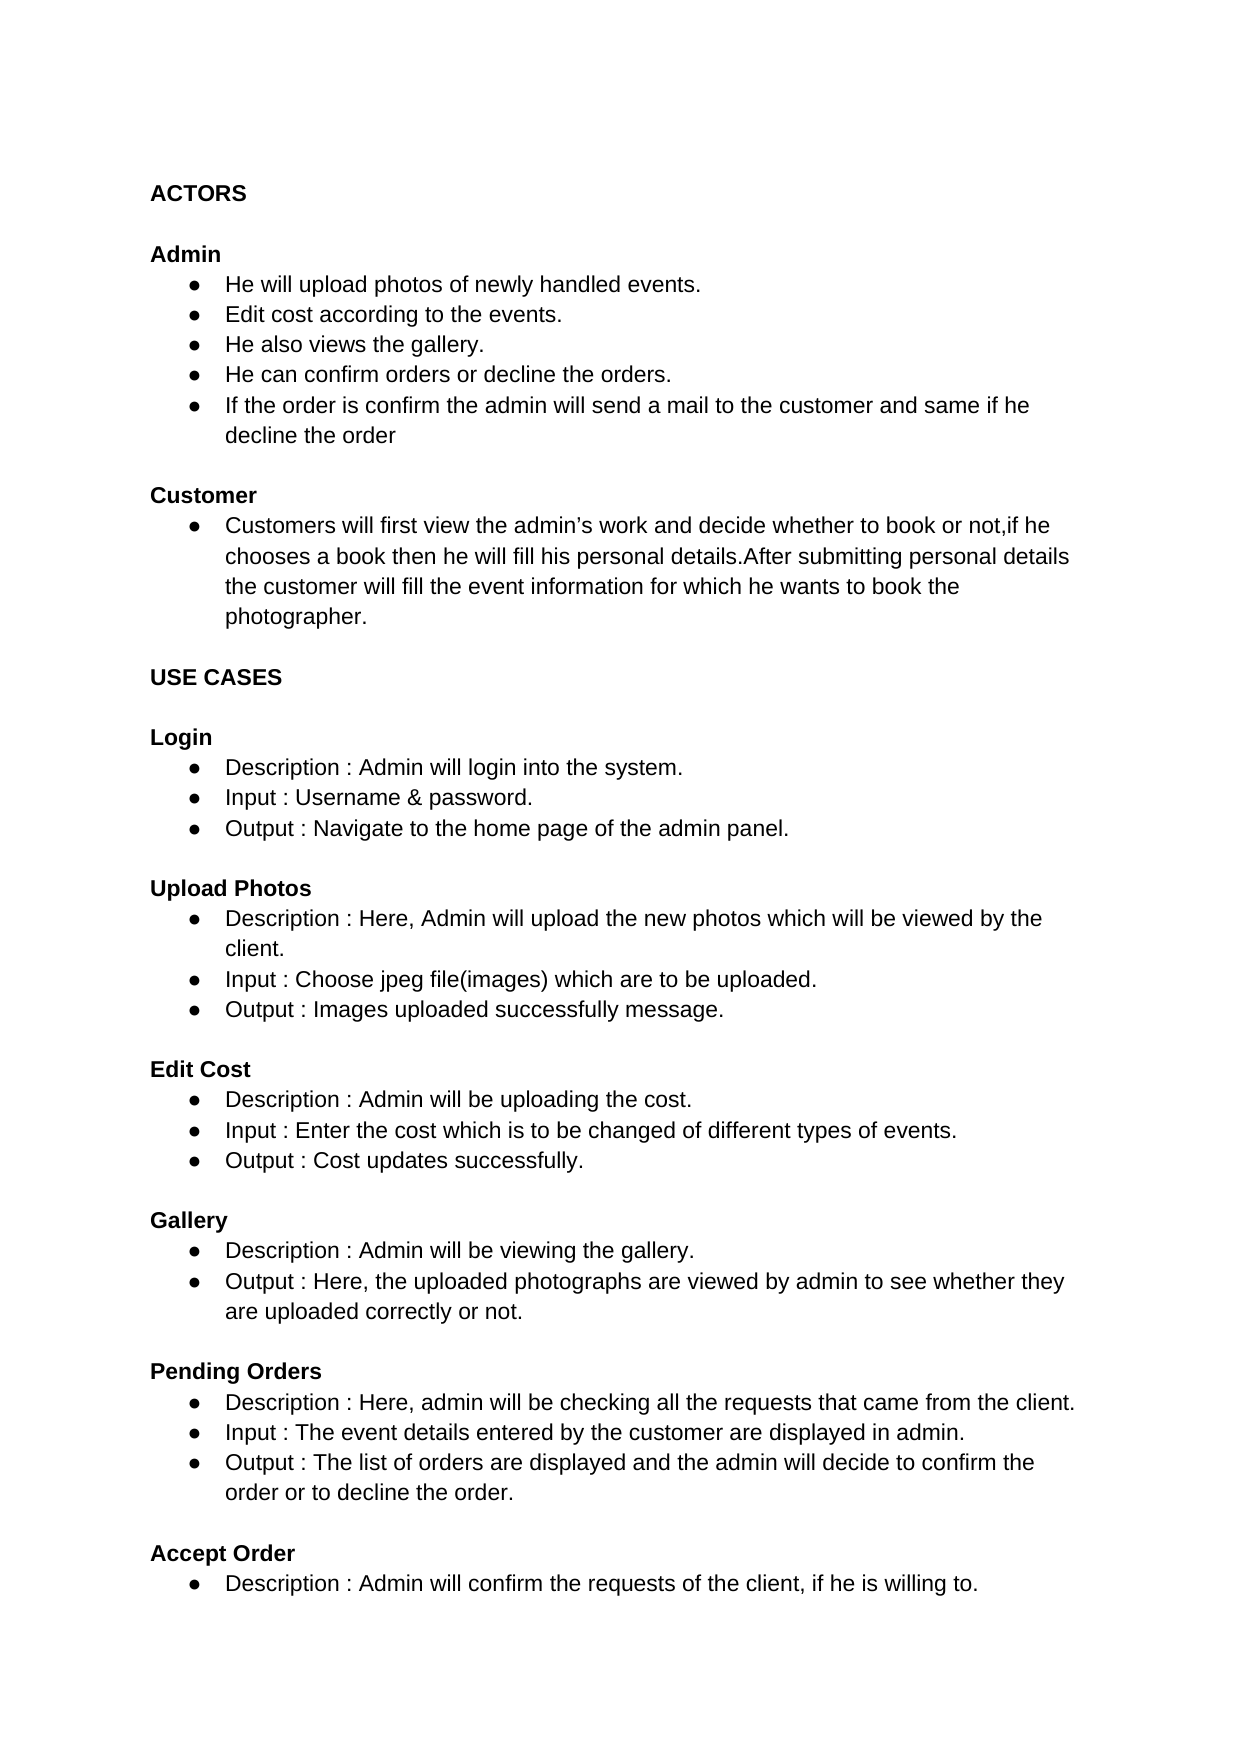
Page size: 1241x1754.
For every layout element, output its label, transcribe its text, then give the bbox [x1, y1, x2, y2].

text Admin [150, 241, 1090, 267]
list Description : Admin will login into the system. [187, 754, 1090, 781]
list Output : Cost updates successfully. [187, 1147, 1090, 1173]
list Description : Here, Admin will upload the new photos which will be viewed by the client. [187, 905, 1090, 962]
list Output : Images uploaded successfully message. [187, 996, 1090, 1022]
list Input : Choose jpeg file(images) which are to be uploaded. [187, 966, 1090, 992]
text Upload Photos [150, 875, 1090, 901]
list Customers will first view the admin’s work and decide whether to book or not,if he chooses a book then he will fill his personal details.After submitting personal details the customer will fill the event information for which he wants to book the photographer. [187, 512, 1090, 629]
list Description : Admin will be uploading the cost. [187, 1086, 1090, 1113]
list Input : The event details entered by the customer are displayed in admin. [187, 1419, 1090, 1445]
text Pending Orders [150, 1358, 1090, 1385]
list If the order is confirm the admin will send a mail to the customer and same if he decline the order [187, 392, 1090, 448]
list He also views the gallery. [187, 331, 1090, 358]
list Description : Admin will confirm the requests of the client, if he is willing to. [187, 1570, 1090, 1596]
text Login [150, 724, 1090, 750]
list Description : Here, admin will be checking all the requests that came from the client. [187, 1388, 1090, 1415]
list He will upload photos of newly handled events. [187, 271, 1090, 297]
list He can confirm orders or decline the orders. [187, 361, 1090, 388]
list Output : Here, the uploaded photographs are viewed by admin to see whether they are uploaded correctly or not. [187, 1268, 1090, 1324]
text Gallery [150, 1207, 1090, 1234]
list Input : Enter the cost which is to be changed of different types of events. [187, 1117, 1090, 1143]
list Input : Username & password. [187, 784, 1090, 811]
text ACTORS [150, 180, 1090, 207]
text USE CASES [150, 663, 1090, 690]
list Output : The list of orders are displayed and the admin will decide to confirm the order or to decline the order. [187, 1449, 1090, 1506]
list Edit cost according to the events. [187, 301, 1090, 327]
list Description : Admin will be viewing the gallery. [187, 1237, 1090, 1264]
text Customer [150, 482, 1090, 509]
text Edit Cost [150, 1056, 1090, 1083]
text Accept Order [150, 1539, 1090, 1566]
list Output : Navigate to the home page of the admin panel. [187, 814, 1090, 841]
